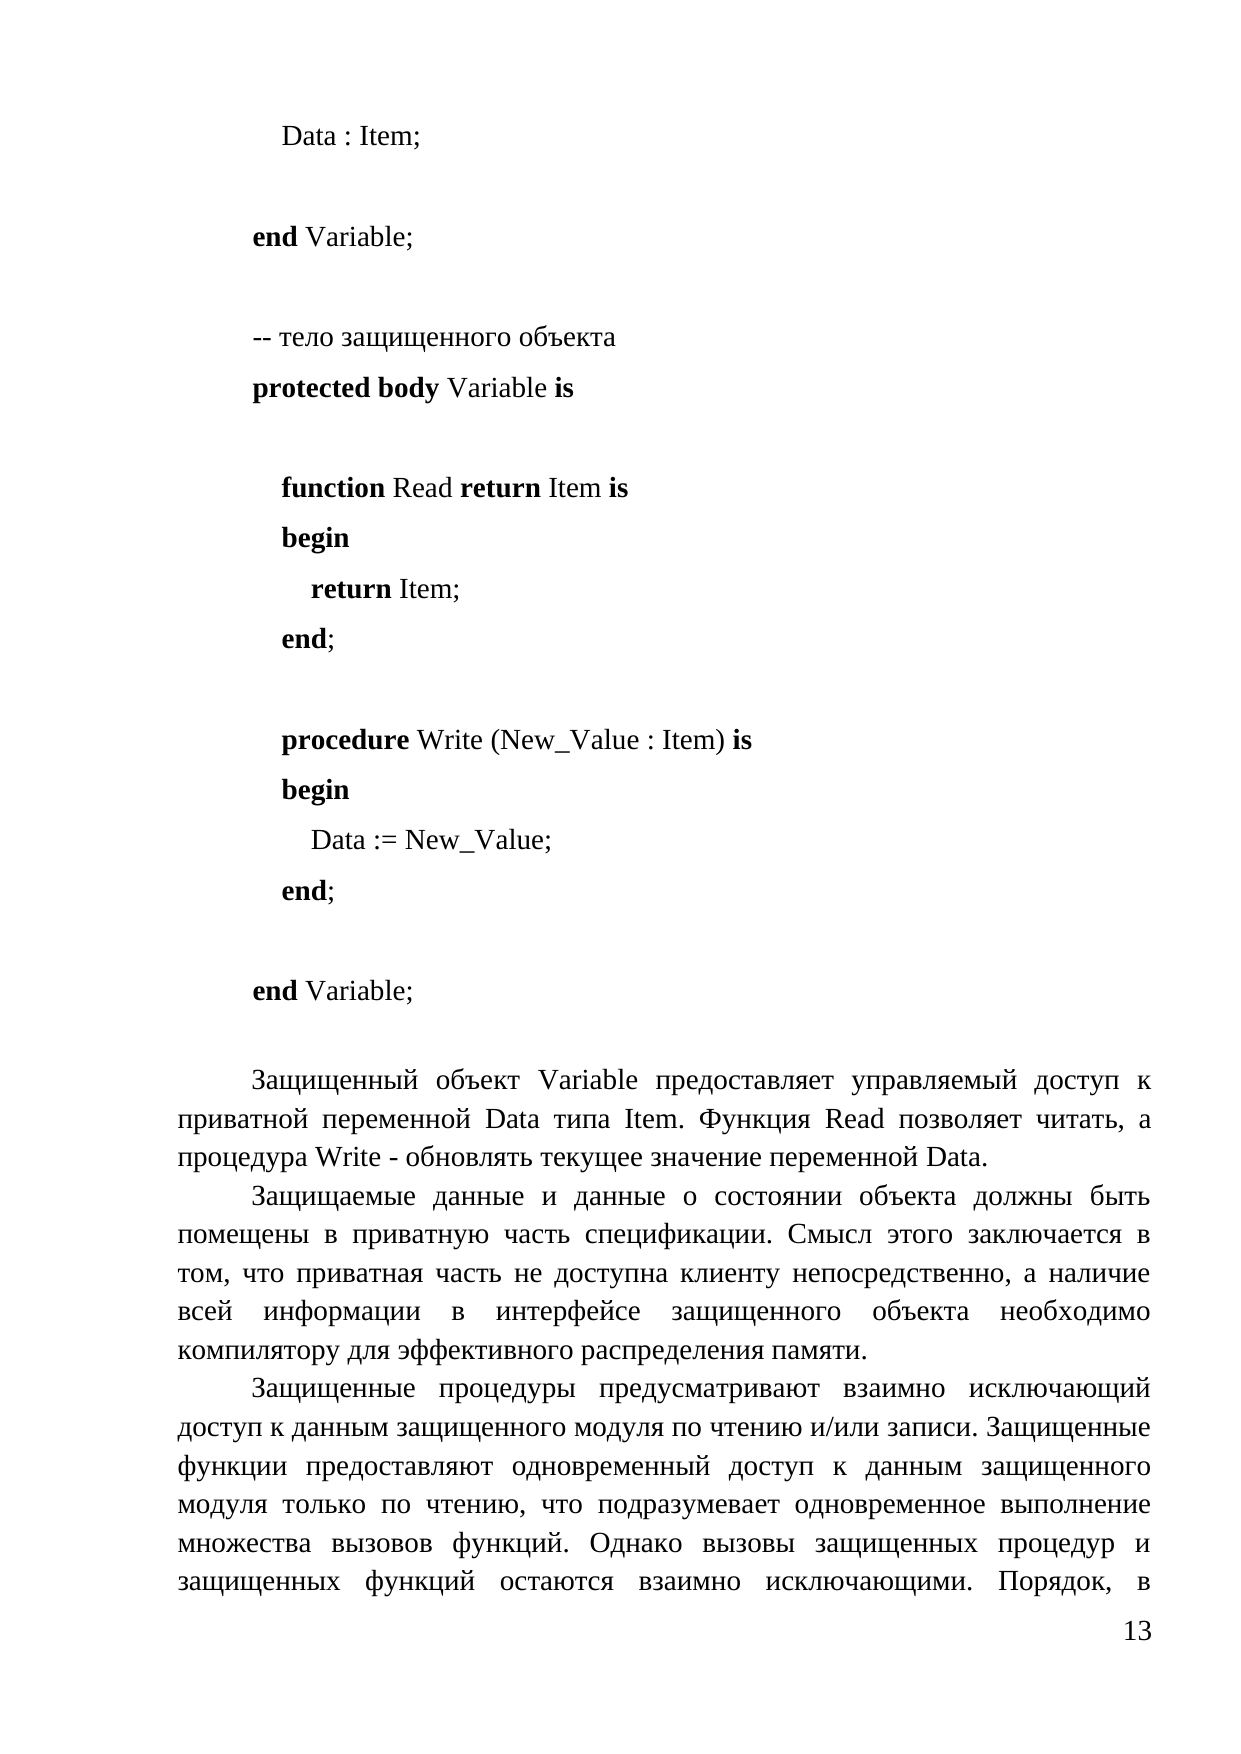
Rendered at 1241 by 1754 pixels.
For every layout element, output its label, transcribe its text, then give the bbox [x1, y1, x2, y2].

text end Variable; [252, 973, 1152, 1007]
text begin [252, 521, 1152, 554]
text procedure Write (New_Value : Item) is [252, 722, 1152, 755]
text function Read return Item is [252, 470, 1152, 504]
text Защищенный объект Variable предоставляет управляемый доступ к приватной переменной Data типа Item. Функция Read позволяет читать, а процедура Write - обновлять текущее значение переменной Data. [177, 1062, 1152, 1173]
text end; [252, 873, 1152, 906]
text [177, 1371, 1152, 1597]
text end Variable; [252, 219, 1152, 252]
text begin [252, 772, 1152, 806]
text -- тело защищенного объекта [252, 319, 1152, 353]
text Data : Item; [252, 118, 1152, 152]
text Защищаемые данные и данные о состоянии объекта должны быть помещены в приватную часть спецификации. Смысл этого заключается в том, что приватная часть не доступна клиенту непосредственно, а наличие всей информации в интерфейсе защищенного объекта необходимо компилятору для эффективного распределения памяти. [177, 1178, 1152, 1366]
text protected body Variable is [252, 370, 1152, 403]
text end; [252, 621, 1152, 655]
text return Item; [252, 571, 1152, 604]
text Data := New_Value; [252, 822, 1152, 856]
